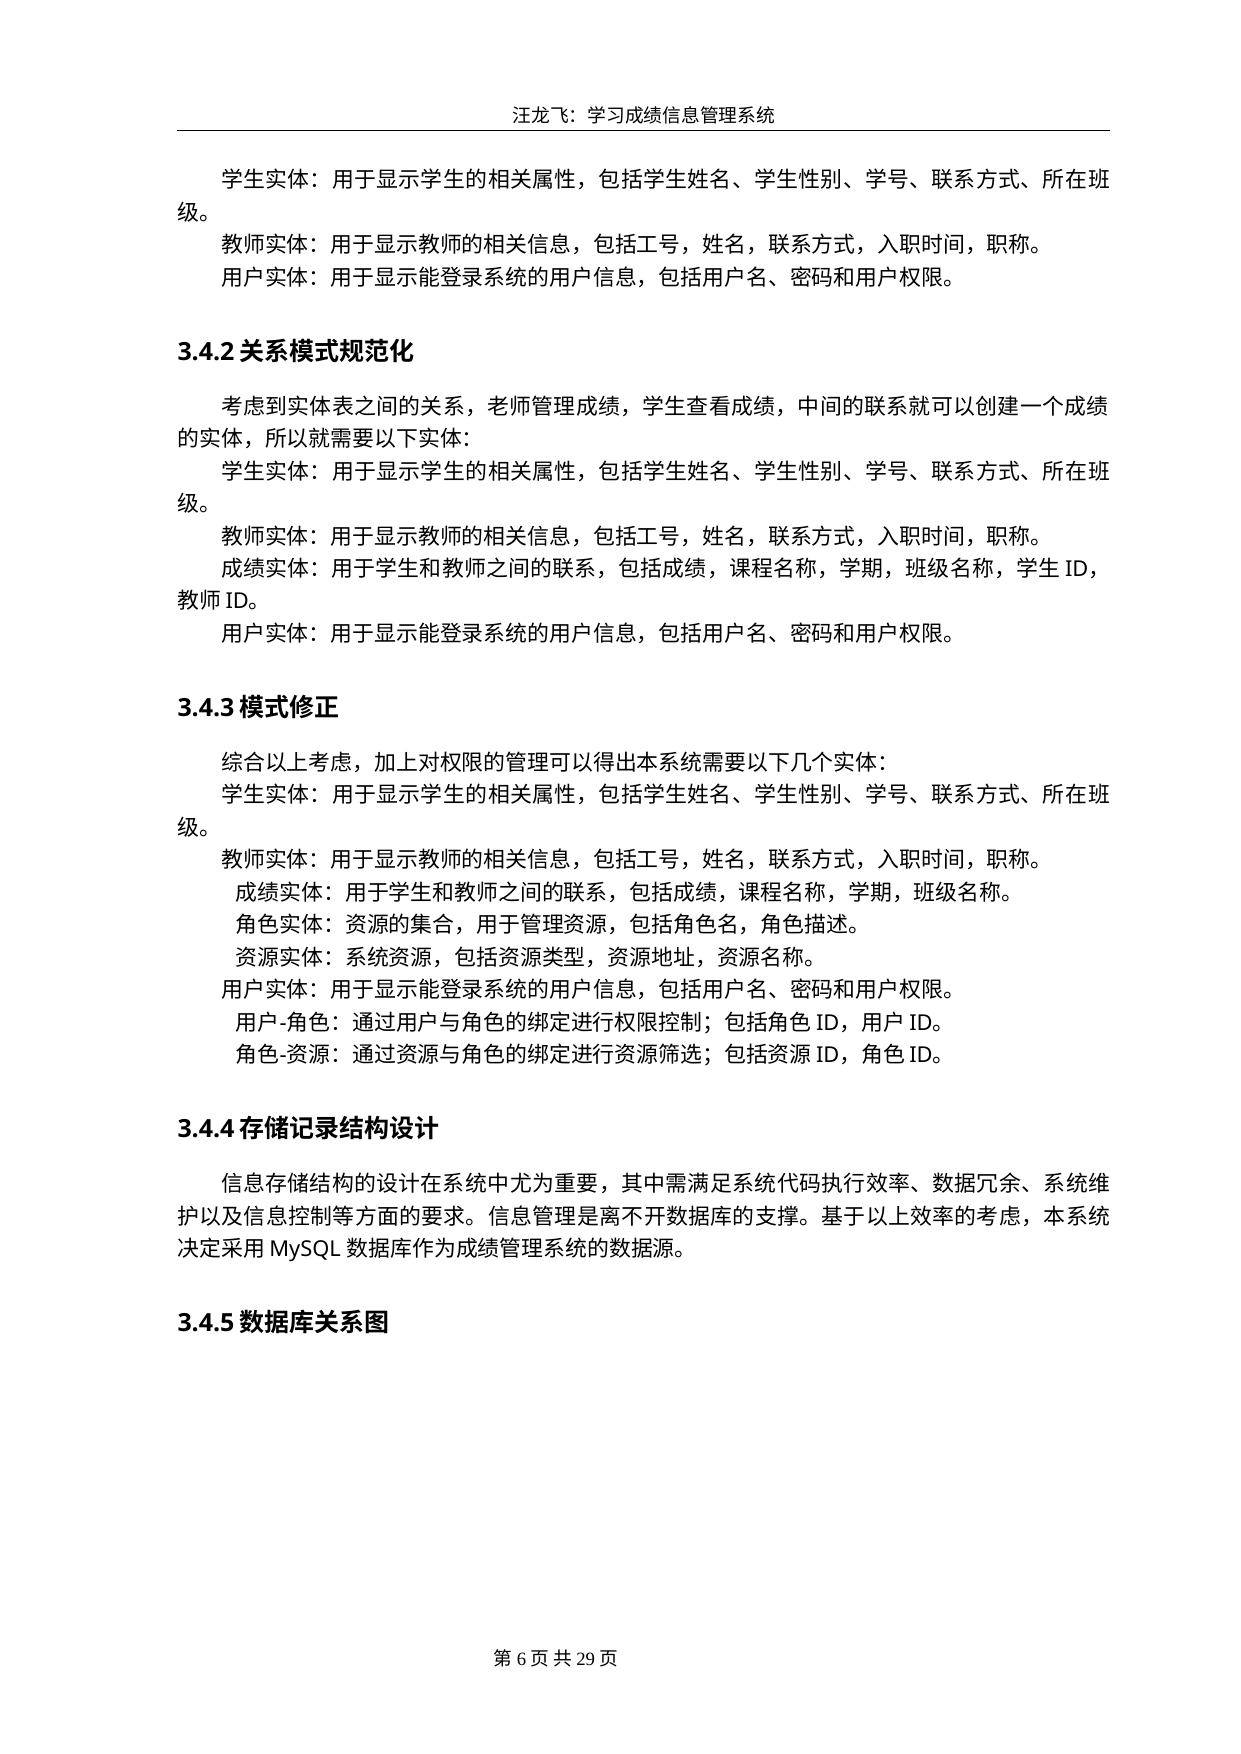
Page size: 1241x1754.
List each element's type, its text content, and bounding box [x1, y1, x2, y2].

subtitle 3.4.2关系模式规范化 [177, 317, 1110, 382]
text 用户实体：用于显示能登录系统的用户信息，包括用户名、密码和用户权限。 [177, 259, 1110, 292]
text 用户-角色：通过用户与角色的绑定进行权限控制；包括角色ID，用户ID。 [177, 1004, 1110, 1037]
text 用户实体：用于显示能登录系统的用户信息，包括用户名、密码和用户权限。 [177, 972, 1110, 1004]
subtitle 3.4.5数据库关系图 [177, 1288, 1110, 1353]
text 信息存储结构的设计在系统中尤为重要，其中需满足系统代码执行效率、数据冗余、系统维护以及信息控制等方面的要求。信息管理是离不开数据库的支撑。基于以上效率的考虑，本系统决定采用MySQL 数据库作为成绩管理系统的数据源。 [177, 1166, 1110, 1263]
text 综合以上考虑，加上对权限的管理可以得出本系统需要以下几个实体： [177, 744, 1110, 777]
text 角色-资源：通过资源与角色的绑定进行资源筛选；包括资源ID，角色ID。 [177, 1037, 1110, 1069]
text 学生实体：用于显示学生的相关属性，包括学生姓名、学生性别、学号、联系方式、所在班级。 [177, 777, 1110, 842]
text 资源实体：系统资源，包括资源类型，资源地址，资源名称。 [177, 939, 1110, 972]
text 学生实体：用于显示学生的相关属性，包括学生姓名、学生性别、学号、联系方式、所在班级。 [177, 453, 1110, 518]
subtitle 3.4.4存储记录结构设计 [177, 1094, 1110, 1159]
text 教师实体：用于显示教师的相关信息，包括工号，姓名，联系方式，入职时间，职称。 [177, 518, 1110, 551]
text 用户实体：用于显示能登录系统的用户信息，包括用户名、密码和用户权限。 [177, 616, 1110, 648]
text 考虑到实体表之间的关系，老师管理成绩，学生查看成绩，中间的联系就可以创建一个成绩的实体，所以就需要以下实体： [177, 388, 1110, 453]
text 教师实体：用于显示教师的相关信息，包括工号，姓名，联系方式，入职时间，职称。 [177, 227, 1110, 259]
text 角色实体：资源的集合，用于管理资源，包括角色名，角色描述。 [177, 907, 1110, 939]
text 学生实体：用于显示学生的相关属性，包括学生姓名、学生性别、学号、联系方式、所在班级。 [177, 162, 1110, 227]
text 成绩实体：用于学生和教师之间的联系，包括成绩，课程名称，学期，班级名称，学生ID，教师ID。 [177, 551, 1110, 616]
text 成绩实体：用于学生和教师之间的联系，包括成绩，课程名称，学期，班级名称。 [177, 874, 1110, 907]
subtitle 3.4.3模式修正 [177, 673, 1110, 738]
text 教师实体：用于显示教师的相关信息，包括工号，姓名，联系方式，入职时间，职称。 [177, 842, 1110, 874]
